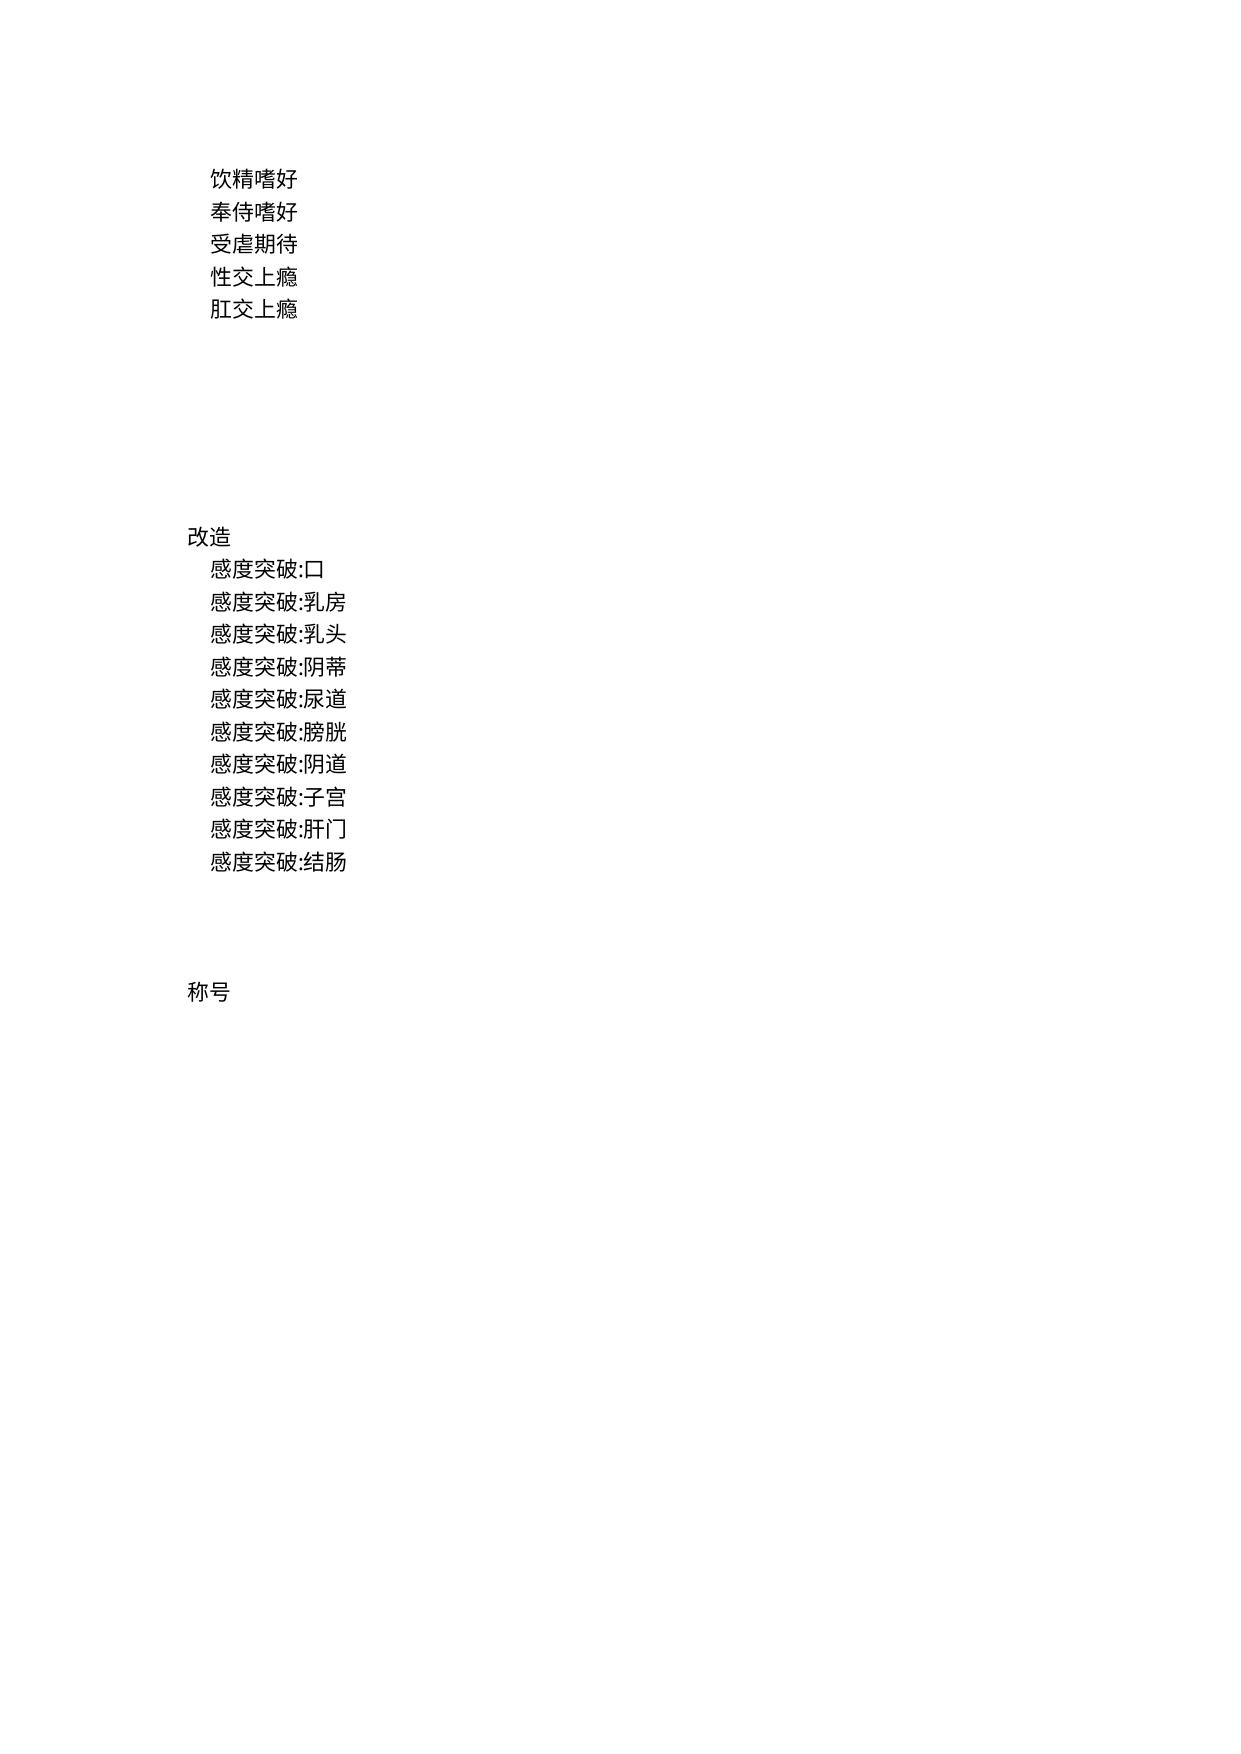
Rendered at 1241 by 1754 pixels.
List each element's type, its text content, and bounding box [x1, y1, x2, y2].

text 改造 [187, 519, 1053, 552]
text 受虐期待 [187, 227, 1053, 259]
text 感度突破:尿道 [187, 682, 1053, 714]
text 性交上瘾 [187, 259, 1053, 292]
text 感度突破:阴道 [187, 747, 1053, 779]
text 感度突破:子宫 [187, 779, 1053, 812]
text 感度突破:乳头 [187, 617, 1053, 649]
text 感度突破:乳房 [187, 584, 1053, 617]
text 饮精嗜好 [187, 162, 1053, 194]
text 感度突破:阴蒂 [187, 649, 1053, 682]
text 感度突破:肝门 [187, 812, 1053, 844]
text 肛交上瘾 [187, 292, 1053, 324]
text 感度突破:膀胱 [187, 714, 1053, 747]
text 感度突破:口 [187, 552, 1053, 584]
text 称号 [187, 974, 1053, 1007]
text 奉侍嗜好 [187, 194, 1053, 227]
text 感度突破:结肠 [187, 844, 1053, 877]
